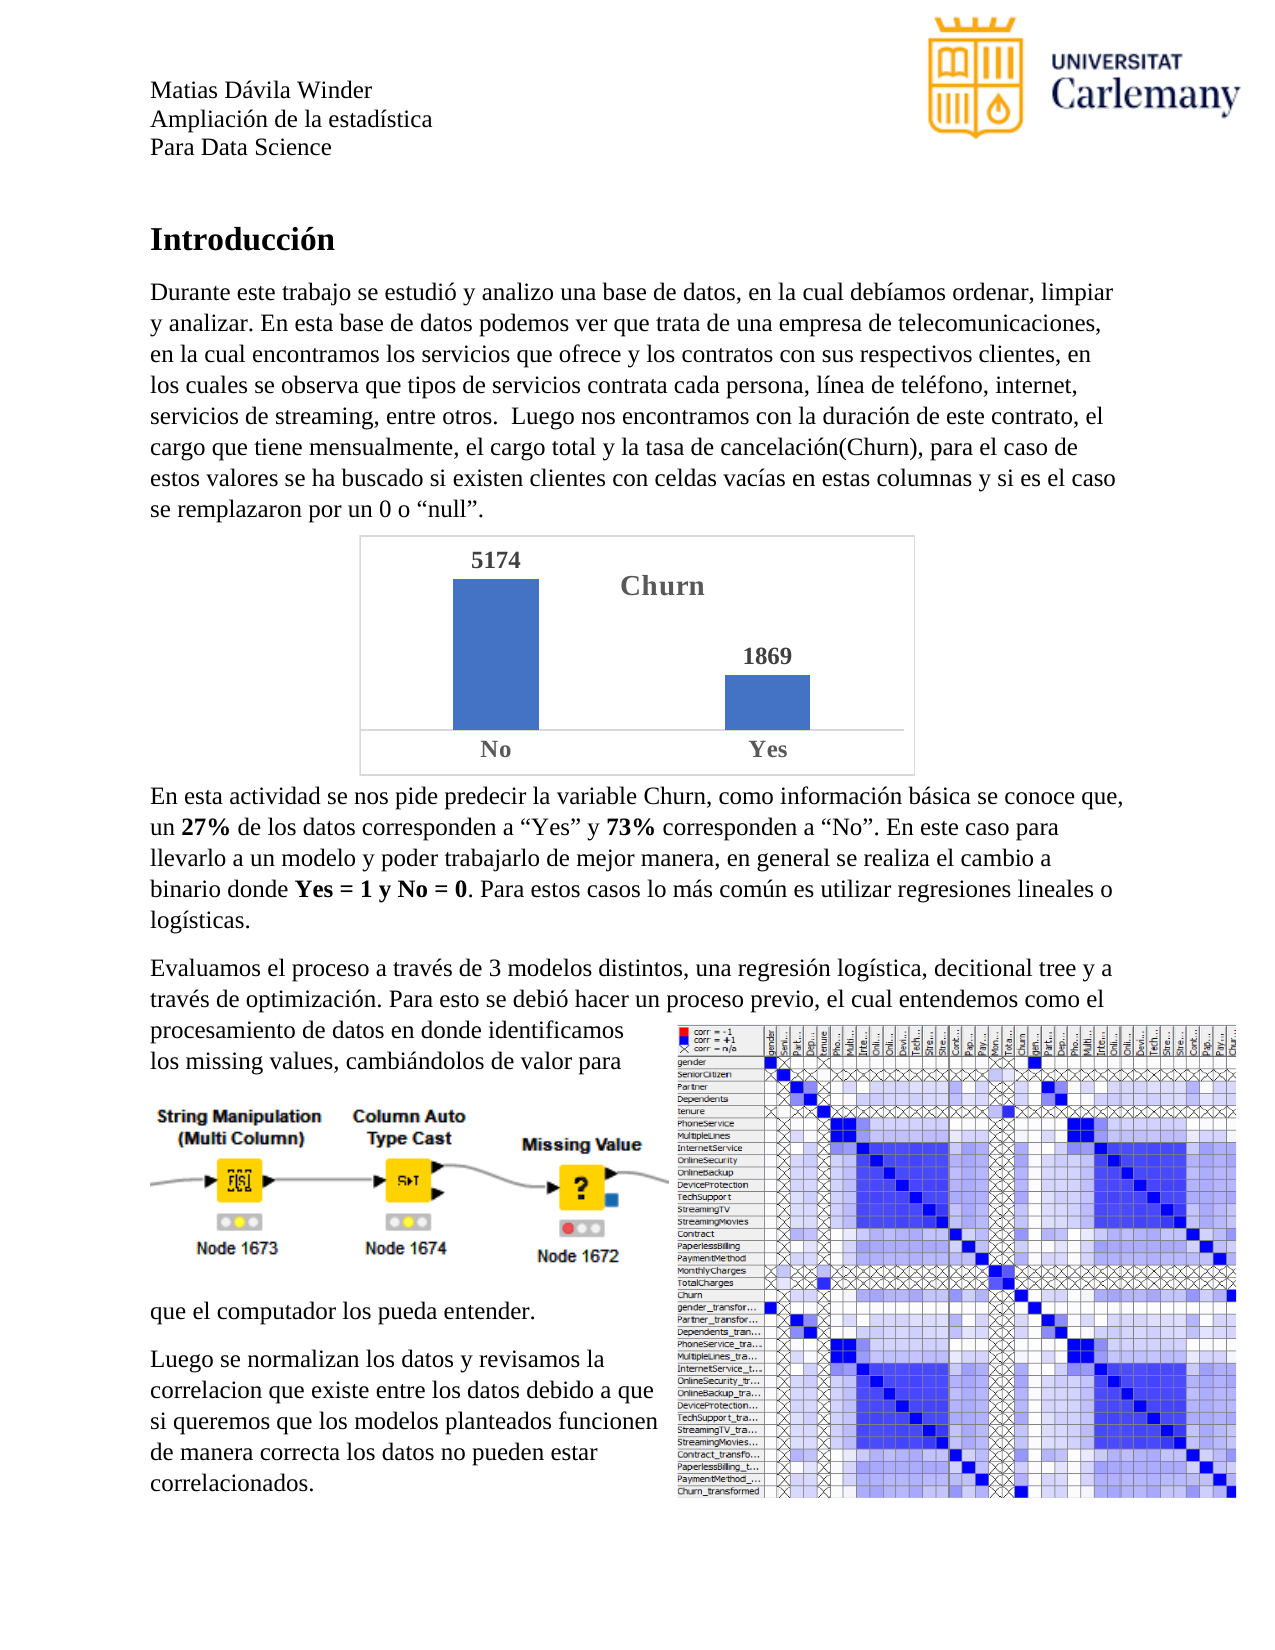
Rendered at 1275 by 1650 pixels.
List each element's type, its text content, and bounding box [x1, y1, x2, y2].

text En esta actividad se nos pide predecir la variable Churn, como información básica se conoce que, un 27% de los datos corresponden a “Yes” y 73% corresponden a “No”. En este caso para llevarlo a un modelo y poder trabajarlo de mejor manera, en general se realiza el cambio a binario donde Yes = 1 y No = 0. Para estos casos lo más común es utilizar regresiones lineales o logísticas. [150, 781, 1125, 934]
text Durante este trabajo se estudió y analizo una base de datos, en la cual debíamos ordenar, limpiar y analizar. En esta base de datos podemos ver que trata de una empresa de telecomunicaciones, en la cual encontramos los servicios que ofrece y los contratos con sus respectivos clientes, en los cuales se observa que tipos de servicios contrata cada persona, línea de teléfono, internet, servicios de streaming, entre otros. Luego nos encontramos con la duración de este contrato, el cargo que tiene mensualmente, el cargo total y la tasa de cancelación(Churn), para el caso de estos valores se ha buscado si existen clientes con celdas vacías en estas columnas y si es el caso se remplazaron por un 0 o “null”. [150, 277, 1125, 523]
text Luego se normalizan los datos y revisamos la correlacion que existe entre los datos debido a que si queremos que los modelos planteados funcionen de manera correcta los datos no pueden estar correlacionados. [150, 1344, 676, 1497]
picture [676, 1024, 1236, 1497]
picture [907, 11, 1247, 144]
text Introducción [150, 219, 1125, 258]
picture [150, 1087, 669, 1297]
